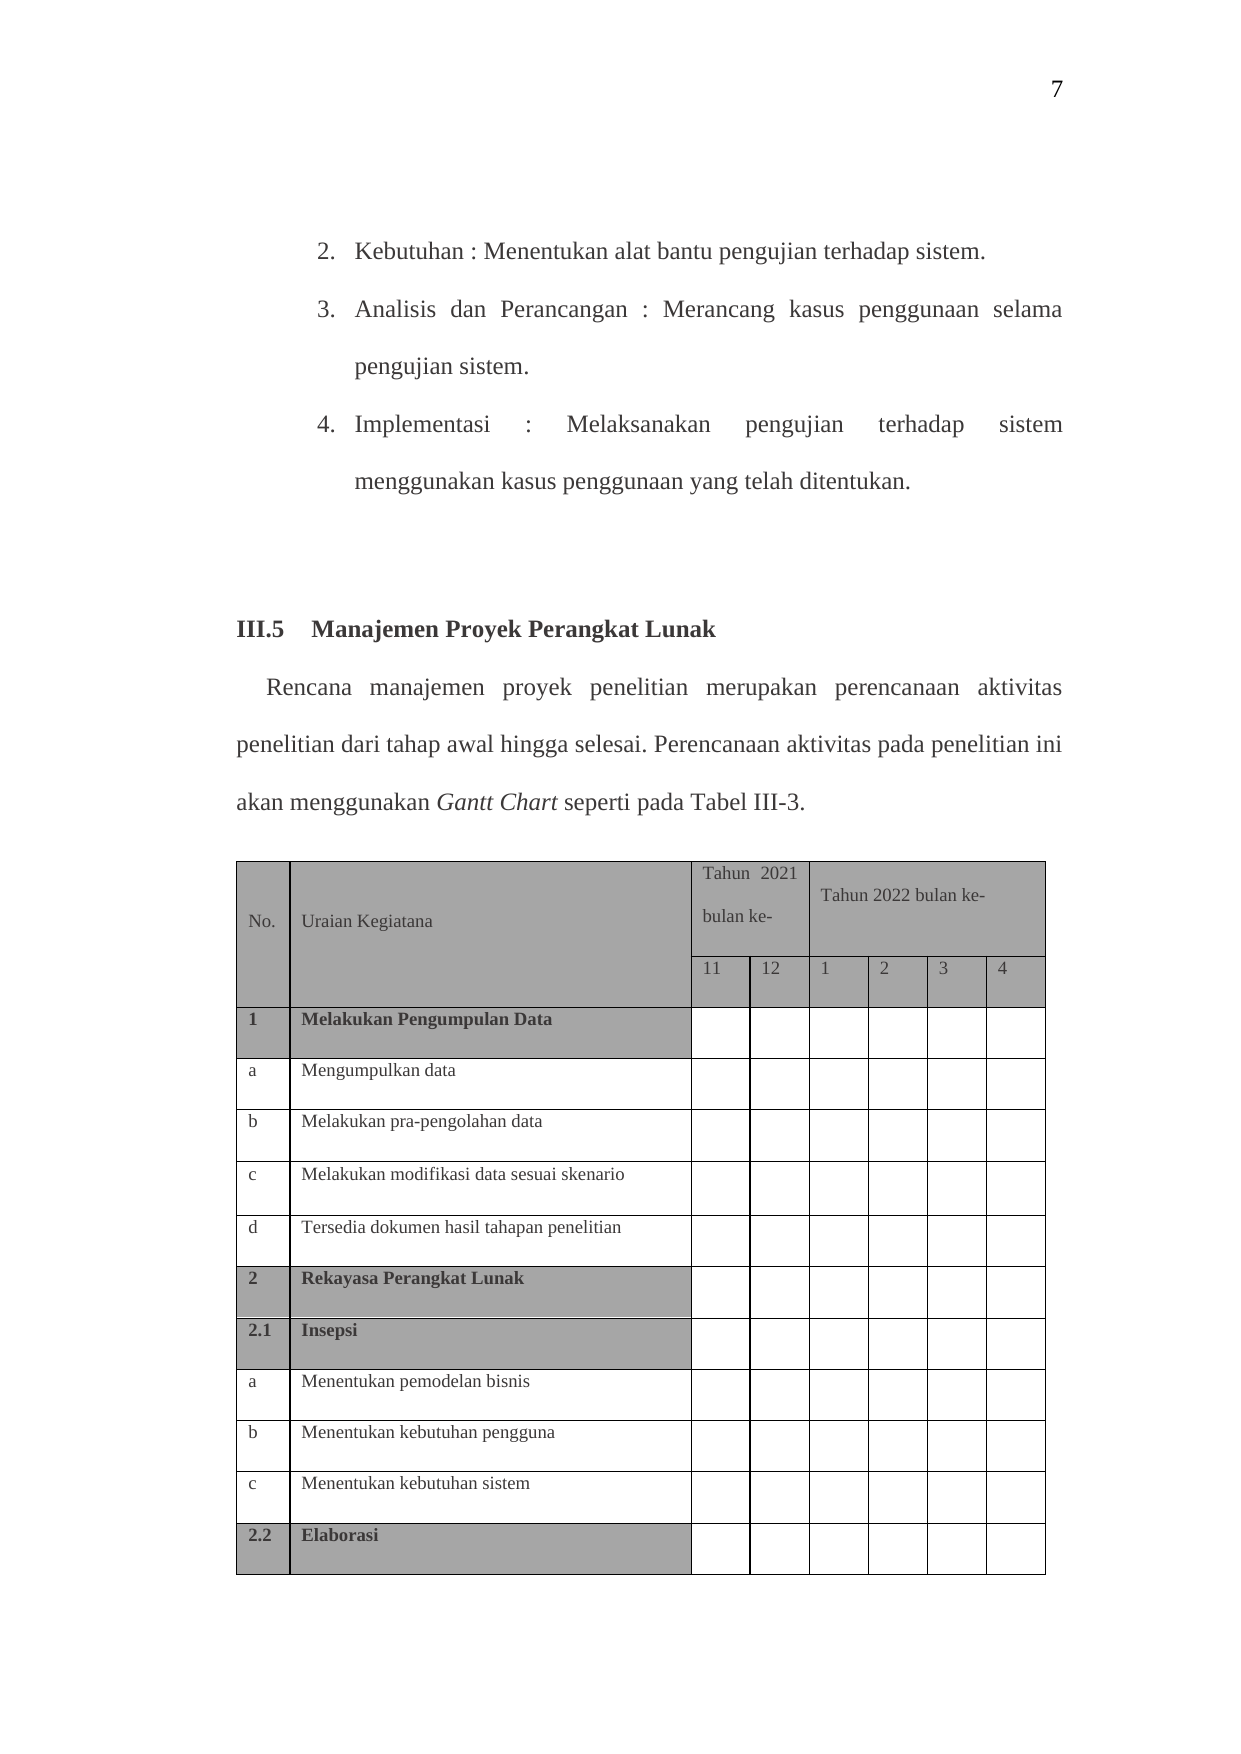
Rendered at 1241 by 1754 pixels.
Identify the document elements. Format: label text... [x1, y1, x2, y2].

subtitle Manajemen Proyek Perangkat Lunak [236, 614, 1063, 643]
table_cell [692, 1472, 749, 1522]
table_cell [928, 1110, 986, 1161]
table_cell a [237, 1059, 289, 1109]
table_cell Rekayasa Perangkat Lunak [291, 1267, 691, 1317]
table_cell [869, 1421, 927, 1471]
table_cell [987, 1267, 1045, 1317]
table_cell [751, 1319, 809, 1369]
table_cell Menentukan kebutuhan sistem [291, 1472, 691, 1522]
table_cell 4 [987, 957, 1045, 1007]
table_cell [869, 1472, 927, 1522]
table_cell [692, 1110, 749, 1161]
table_cell [869, 1216, 927, 1266]
table_cell [751, 1421, 809, 1471]
table_cell [692, 1059, 749, 1109]
table_cell [928, 1008, 986, 1058]
table_cell Melakukan Pengumpulan Data [291, 1008, 691, 1058]
table_cell [692, 1267, 749, 1317]
table_cell [987, 1008, 1045, 1058]
table_cell [987, 1162, 1045, 1215]
table_cell [751, 1008, 809, 1058]
table_cell [810, 1370, 868, 1420]
table_cell 3 [928, 957, 986, 1007]
table_cell 2.2 [237, 1524, 289, 1574]
table_cell [810, 1267, 868, 1317]
table_cell [987, 1524, 1045, 1574]
table_cell [692, 1421, 749, 1471]
table_cell [692, 1319, 749, 1369]
table_cell Mengumpulkan data [291, 1059, 691, 1109]
table_cell [869, 1319, 927, 1369]
table_cell [810, 1059, 868, 1109]
table_cell 2 [869, 957, 927, 1007]
table_cell b [237, 1421, 289, 1471]
table_cell Menentukan kebutuhan pengguna [291, 1421, 691, 1471]
table_cell [928, 1421, 986, 1471]
table_cell [987, 1216, 1045, 1266]
table_cell [987, 1110, 1045, 1161]
table_cell [692, 1524, 749, 1574]
table_cell [751, 1110, 809, 1161]
table_cell [987, 1472, 1045, 1522]
table_cell 1 [810, 957, 868, 1007]
table_cell Tersedia dokumen hasil tahapan penelitian [291, 1216, 691, 1266]
table_cell Melakukan modifikasi data sesuai skenario [291, 1162, 691, 1215]
table_cell [692, 1370, 749, 1420]
table_cell [810, 1008, 868, 1058]
table_cell [810, 1421, 868, 1471]
table_cell [751, 1472, 809, 1522]
table_cell [810, 1216, 868, 1266]
table_header Tahun 2022 bulan ke- [810, 862, 1045, 956]
table_cell 2 [237, 1267, 289, 1317]
table_cell [692, 1216, 749, 1266]
table_cell 2.1 [237, 1319, 289, 1369]
table_cell Melakukan pra-pengolahan data [291, 1110, 691, 1161]
table_header Uraian Kegiatana [291, 862, 691, 1007]
list Kebutuhan : Menentukan alat bantu pengujian terhadap sistem. [317, 236, 1063, 265]
list Analisis dan Perancangan : Merancang kasus penggunaan selama pengujian sistem. [317, 294, 1063, 380]
table_cell [987, 1319, 1045, 1369]
table_cell [751, 1267, 809, 1317]
table_cell [928, 1162, 986, 1215]
table_cell [810, 1472, 868, 1522]
table_cell [987, 1421, 1045, 1471]
table_cell [751, 1370, 809, 1420]
table_cell [869, 1110, 927, 1161]
table_cell [692, 1008, 749, 1058]
table_cell [869, 1267, 927, 1317]
table_cell Menentukan pemodelan bisnis [291, 1370, 691, 1420]
table_cell d [237, 1216, 289, 1266]
table_cell [810, 1162, 868, 1215]
table_cell [928, 1370, 986, 1420]
table_cell [692, 1162, 749, 1215]
table_cell [869, 1162, 927, 1215]
list Rencana manajemen proyek penelitian merupakan perencanaan aktivitas penelitian dari tahap awal hingga selesai. Perencanaan aktivitas pada penelitian ini akan menggunakan Gantt Chart seperti pada Tabel III-3. [236, 672, 1063, 816]
table_cell c [237, 1472, 289, 1522]
table_cell [928, 1216, 986, 1266]
table_cell Insepsi [291, 1319, 691, 1369]
table_cell [810, 1524, 868, 1574]
table_cell [810, 1319, 868, 1369]
table_cell [928, 1472, 986, 1522]
table_cell [928, 1524, 986, 1574]
table_cell [751, 1059, 809, 1109]
list Implementasi : Melaksanakan pengujian terhadap sistem menggunakan kasus penggunaan yang telah ditentukan. [317, 409, 1063, 495]
table_cell 1 [237, 1008, 289, 1058]
table_cell [810, 1110, 868, 1161]
table_cell [869, 1008, 927, 1058]
table_cell 12 [751, 957, 809, 1007]
table_cell [928, 1059, 986, 1109]
table_cell [928, 1319, 986, 1369]
table_cell [987, 1059, 1045, 1109]
table_cell [751, 1216, 809, 1266]
table_cell [869, 1059, 927, 1109]
table_cell [751, 1524, 809, 1574]
table_cell 11 [692, 957, 749, 1007]
table_cell [869, 1370, 927, 1420]
table_cell [751, 1162, 809, 1215]
table_cell c [237, 1162, 289, 1215]
table_cell [928, 1267, 986, 1317]
table_cell [987, 1370, 1045, 1420]
table_cell b [237, 1110, 289, 1161]
table_header Tahun 2021 bulan ke- [692, 862, 809, 956]
table_cell Elaborasi [291, 1524, 691, 1574]
table_cell [869, 1524, 927, 1574]
table_header No. [237, 862, 289, 1007]
table_cell a [237, 1370, 289, 1420]
